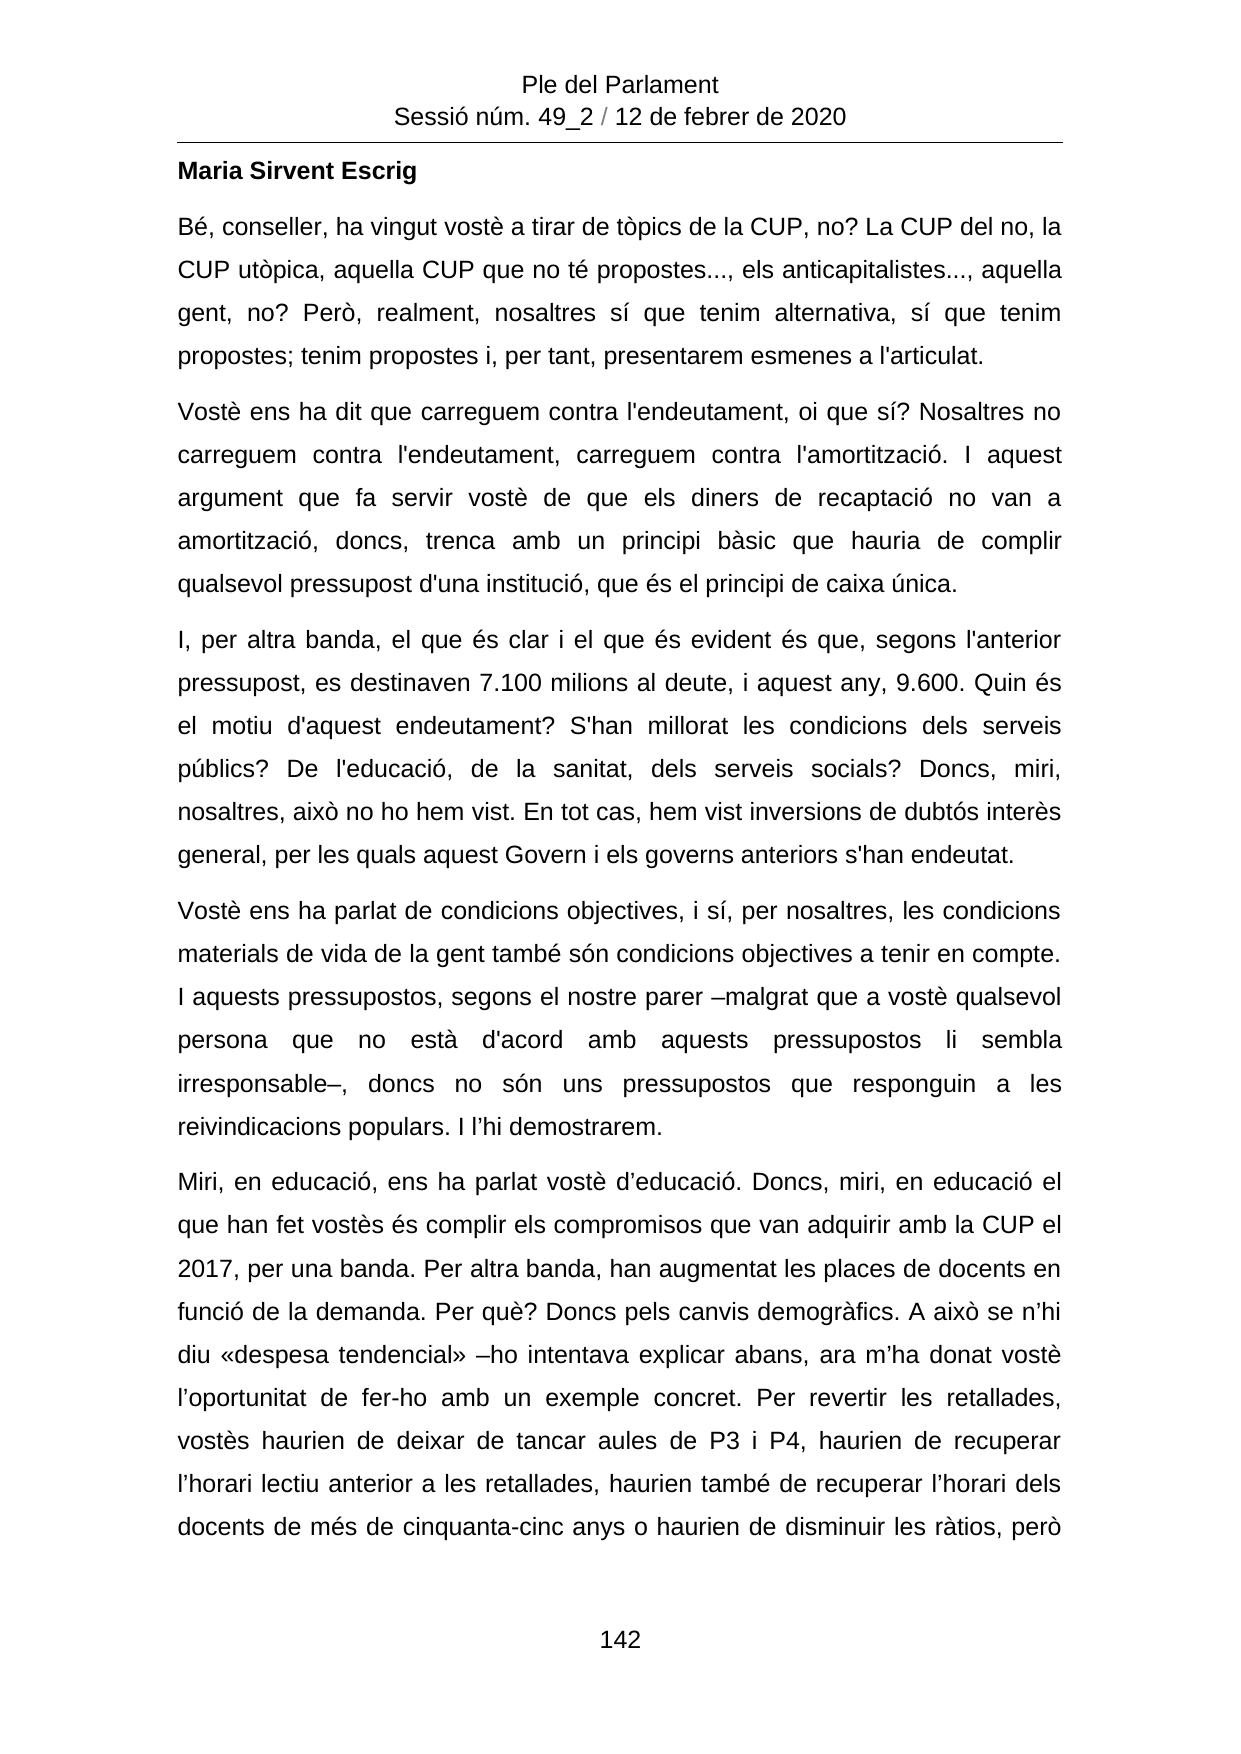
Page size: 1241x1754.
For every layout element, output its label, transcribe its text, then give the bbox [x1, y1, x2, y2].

text Vostè ens ha dit que carreguem contra l'endeutament, oi que sí? Nosaltres no carreguem contra l'endeutament, carreguem contra l'amortització. I aquest argument que fa servir vostè de que els diners de recaptació no van a amortització, doncs, trenca amb un principi bàsic que hauria de complir qualsevol pressupost d'una institució, que és el principi de caixa única. [177, 397, 1063, 598]
text I, per altra banda, el que és clar i el que és evident és que, segons l'anterior pressupost, es destinaven 7.100 milions al deute, i aquest any, 9.600. Quin és el motiu d'aquest endeutament? S'han millorat les condicions dels serveis públics? De l'educació, de la sanitat, dels serveis socials? Doncs, miri, nosaltres, això no ho hem vist. En tot cas, hem vist inversions de dubtós interès general, per les quals aquest Govern i els governs anteriors s'han endeutat. [177, 625, 1063, 869]
text Vostè ens ha parlat de condicions objectives, i sí, per nosaltres, les condicions materials de vida de la gent també són condicions objectives a tenir en compte. I aquests pressupostos, segons el nostre parer –malgrat que a vostè qualsevol persona que no està d'acord amb aquests pressupostos li sembla irresponsable–, doncs no són uns pressupostos que responguin a les reivindicacions populars. I l’hi demostrarem. [177, 896, 1063, 1140]
text Bé, conseller, ha vingut vostè a tirar de tòpics de la CUP, no? La CUP del no, la CUP utòpica, aquella CUP que no té propostes..., els anticapitalistes..., aquella gent, no? Però, realment, nosaltres sí que tenim alternativa, sí que tenim propostes; tenim propostes i, per tant, presentarem esmenes a l'articulat. [177, 212, 1063, 370]
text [177, 1167, 1063, 1541]
text Maria Sirvent Escrig [177, 156, 1063, 185]
